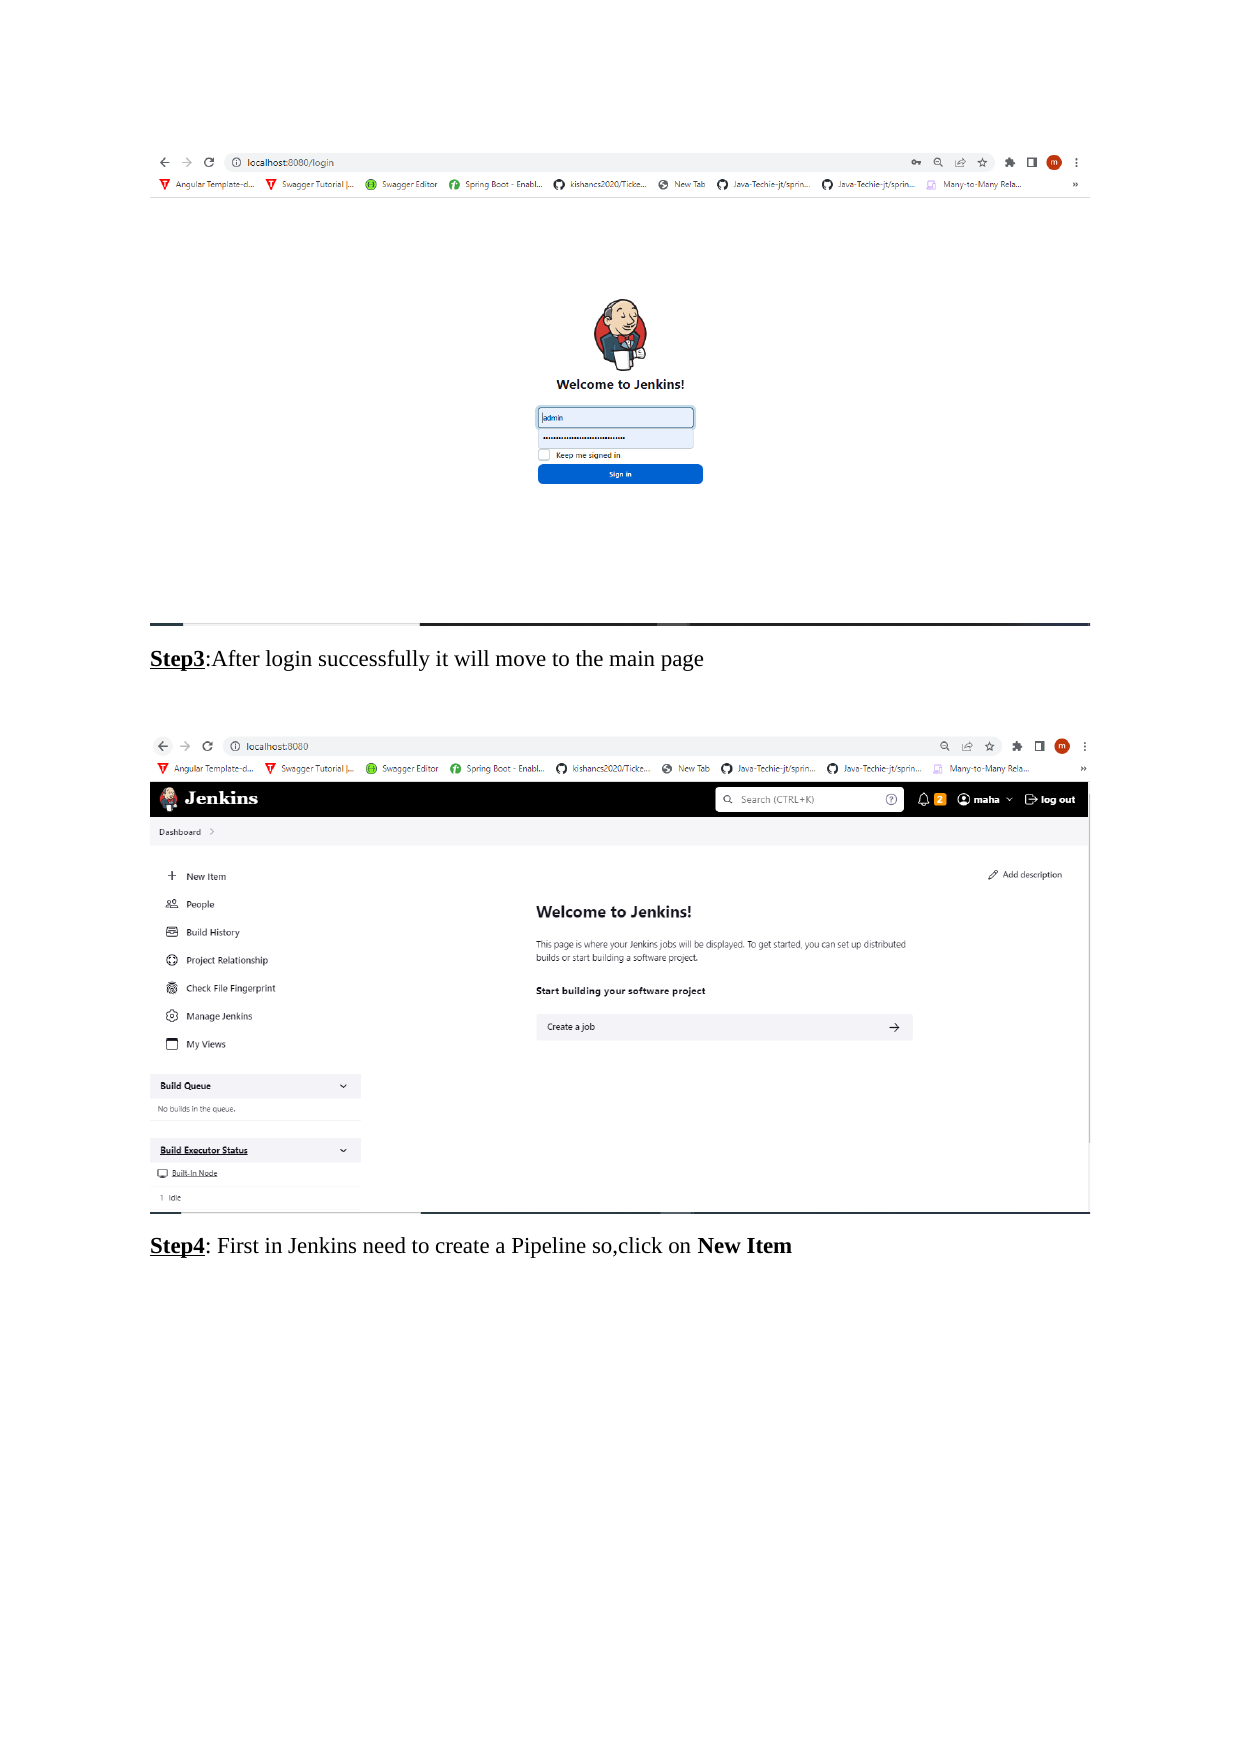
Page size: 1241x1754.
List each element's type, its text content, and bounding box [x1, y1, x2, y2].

picture [150, 150, 1091, 626]
text Step3:After login successfully it will move to the main page [150, 645, 1090, 671]
picture [150, 735, 1091, 1214]
text Step4: First in Jenkins need to create a Pipeline so,click on New Item [150, 1232, 1090, 1259]
